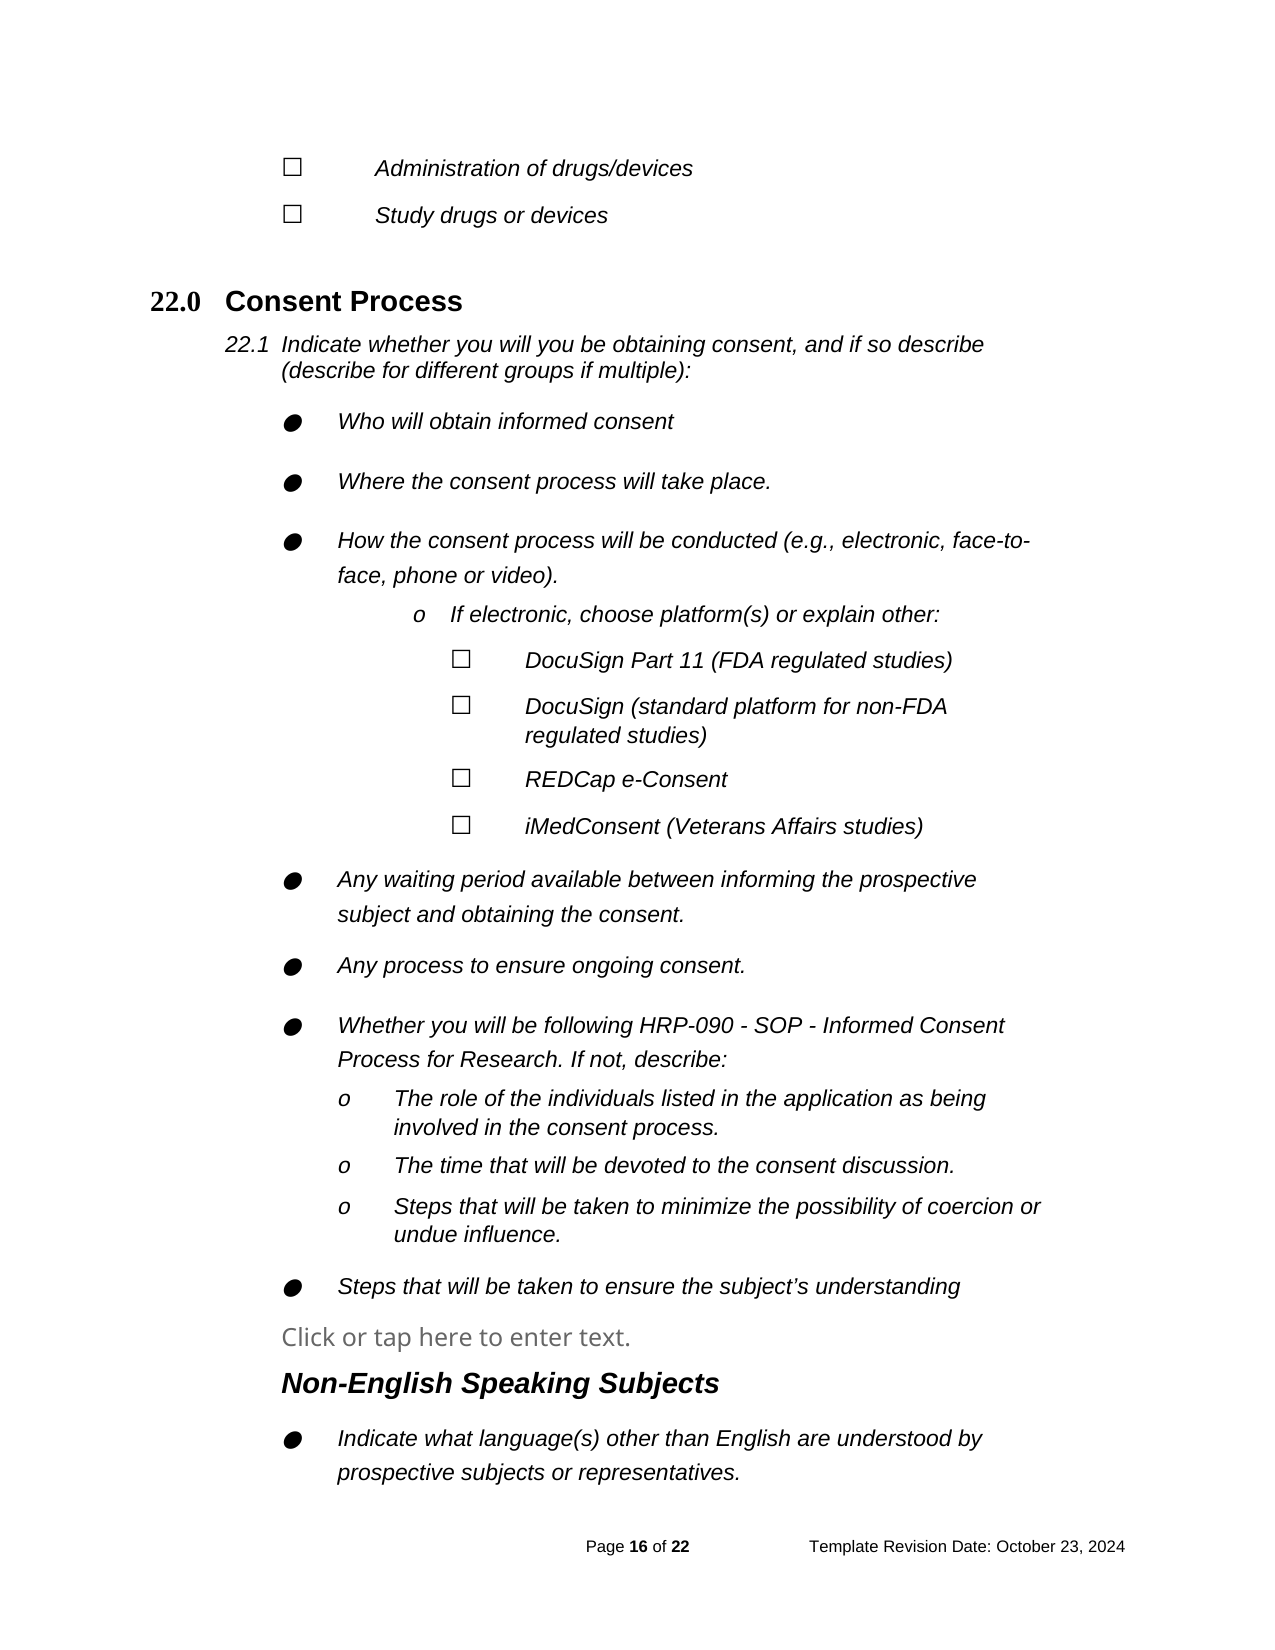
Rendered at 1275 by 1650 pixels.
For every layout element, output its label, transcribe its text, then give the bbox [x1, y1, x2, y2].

list If electronic, choose platform(s) or explain other: [412, 601, 1050, 629]
text ☐ DocuSign Part 11 (FDA regulated studies) [450, 641, 1050, 675]
list Where the consent process will take place. [281, 455, 1050, 502]
list Indicate what language(s) other than English are understood by prospective subjects or representatives. [281, 1412, 1050, 1486]
text ☐ Administration of drugs/devices [281, 150, 1050, 184]
subtitle Consent Process [150, 284, 1125, 318]
list Steps that will be taken to minimize the possibility of coercion or undue influence. [337, 1193, 1050, 1248]
text ☐ DocuSign (standard platform for non-FDA regulated studies) [450, 688, 1050, 748]
text Non-English Speaking Subjects [281, 1366, 1050, 1400]
text Click or tap here to enter text. [281, 1320, 1050, 1354]
list Whether you will be following HRP-090 - SOP - Informed Consent Process for Research. If not, describe: [281, 999, 1050, 1073]
text ☐ REDCap e-Consent [450, 761, 1050, 795]
list The role of the individuals listed in the application as being involved in the consent process. [337, 1085, 1050, 1140]
list Any process to ensure ongoing consent. [281, 940, 1050, 987]
list Any waiting period available between informing the prospective subject and obtaining the consent. [281, 854, 1050, 927]
list Who will obtain informed consent [281, 396, 1050, 443]
text ☐ Study drugs or devices [281, 197, 1050, 231]
list Steps that will be taken to ensure the subject’s understanding [281, 1260, 1050, 1307]
list Indicate whether you will you be obtaining consent, and if so describe (describe for different groups if multiple): [225, 331, 1050, 383]
text ☐ iMedConsent (Veterans Affairs studies) [450, 807, 1050, 841]
list How the consent process will be conducted (e.g., electronic, face-to-face, phone or video). [281, 515, 1050, 588]
list The time that will be devoted to the consent discussion. [337, 1152, 1050, 1181]
